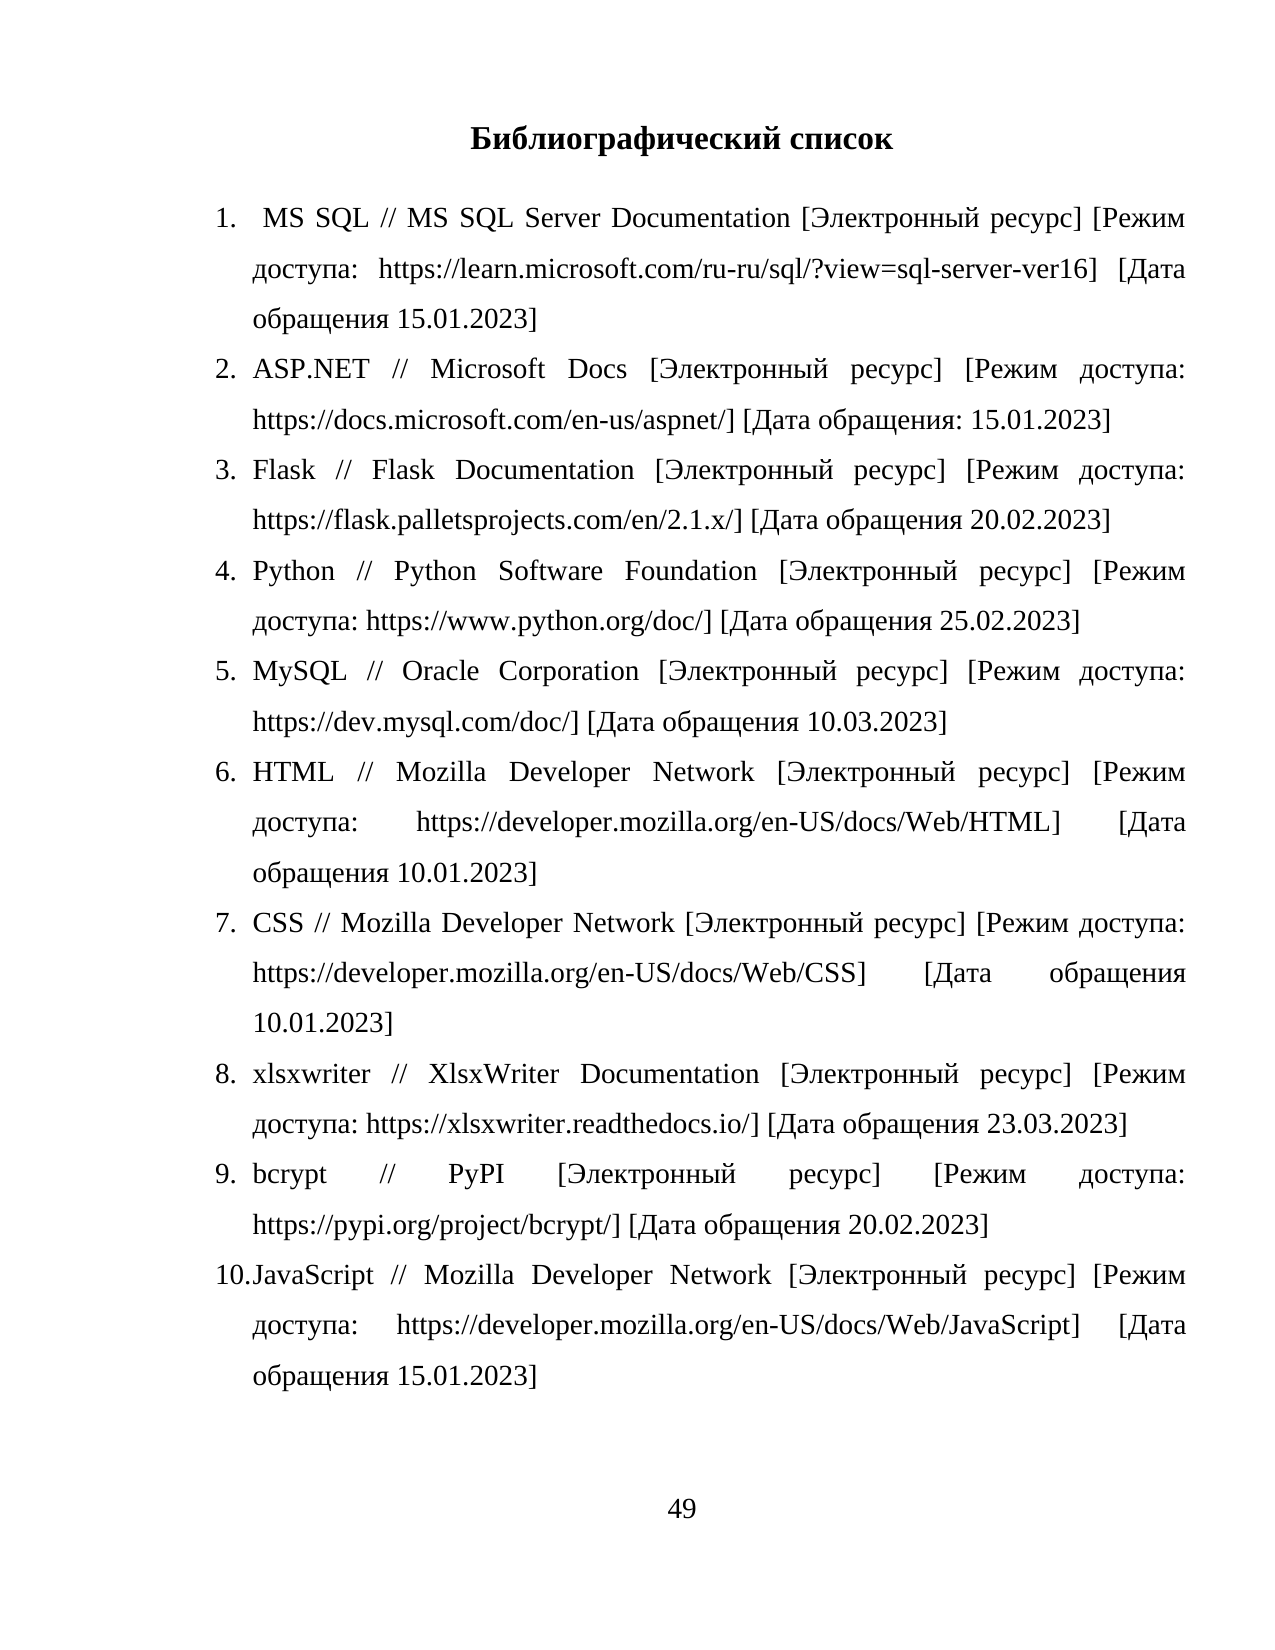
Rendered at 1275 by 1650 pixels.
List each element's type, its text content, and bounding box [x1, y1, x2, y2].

list MS SQL // MS SQL Server Documentation [Электронный ресурс] [Режим доступа: https://learn.microsoft.com/ru-ru/sql/?view=sql-server-ver16] [Дата обращения 15.01.2023] [215, 201, 1186, 335]
list ASP.NET // Microsoft Docs [Электронный ресурс] [Режим доступа: https://docs.microsoft.com/en-us/aspnet/] [Дата обращения: 15.01.2023] [215, 352, 1186, 435]
list xlsxwriter // XlsxWriter Documentation [Электронный ресурс] [Режим доступа: https://xlsxwriter.readthedocs.io/] [Дата обращения 23.03.2023] [215, 1056, 1186, 1140]
list MySQL // Oracle Corporation [Электронный ресурс] [Режим доступа: https://dev.mysql.com/doc/] [Дата обращения 10.03.2023] [215, 653, 1186, 737]
list JavaScript // Mozilla Developer Network [Электронный ресурс] [Режим доступа: https://developer.mozilla.org/en-US/docs/Web/JavaScript] [Дата обращения 15.01.2023] [215, 1257, 1186, 1391]
subtitle Библиографический список [177, 118, 1186, 156]
list bcrypt // PyPI [Электронный ресурс] [Режим доступа: https://pypi.org/project/bcrypt/] [Дата обращения 20.02.2023] [215, 1157, 1186, 1240]
list HTML // Mozilla Developer Network [Электронный ресурс] [Режим доступа: https://developer.mozilla.org/en-US/docs/Web/HTML] [Дата обращения 10.01.2023] [215, 754, 1186, 888]
list Python // Python Software Foundation [Электронный ресурс] [Режим доступа: https://www.python.org/doc/] [Дата обращения 25.02.2023] [215, 553, 1186, 637]
list Flask // Flask Documentation [Электронный ресурс] [Режим доступа: https://flask.palletsprojects.com/en/2.1.x/] [Дата обращения 20.02.2023] [215, 452, 1186, 536]
list CSS // Mozilla Developer Network [Электронный ресурс] [Режим доступа: https://developer.mozilla.org/en-US/docs/Web/CSS] [Дата обращения 10.01.2023] [215, 905, 1186, 1039]
